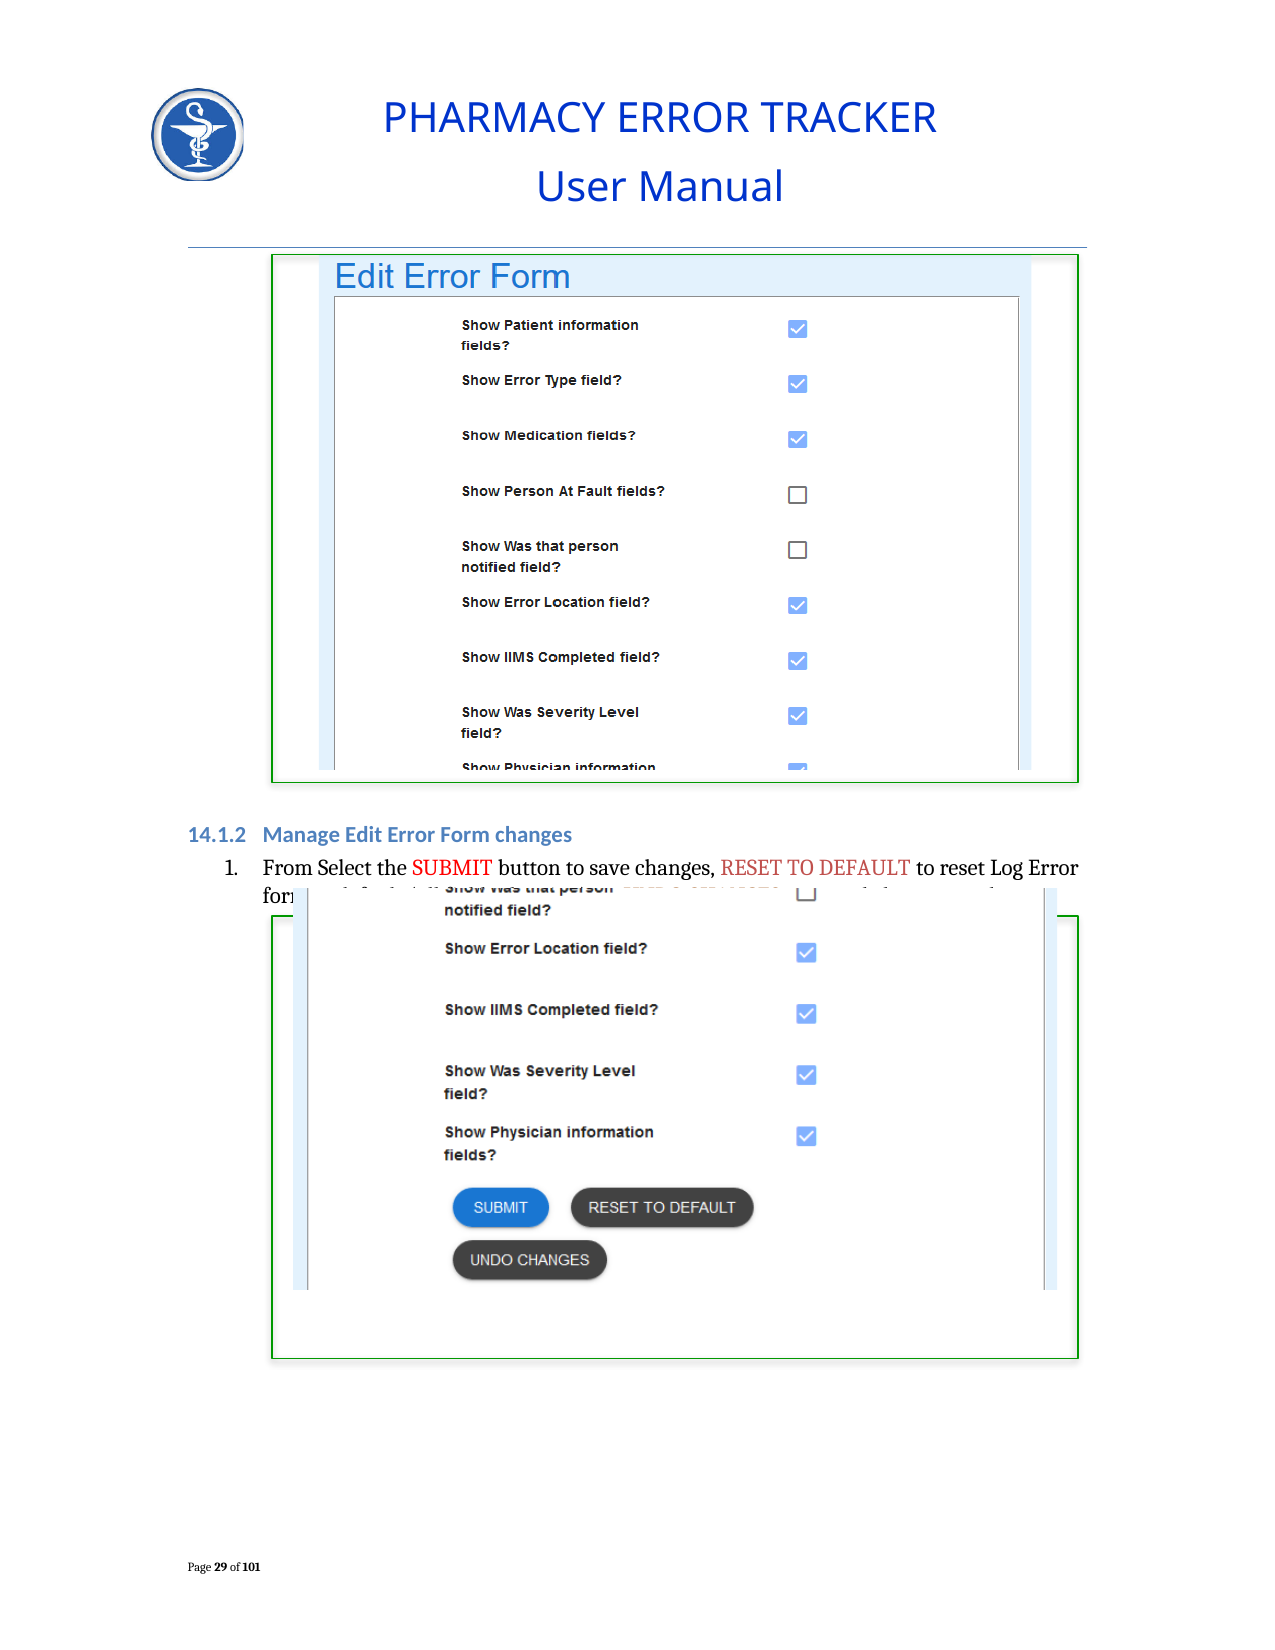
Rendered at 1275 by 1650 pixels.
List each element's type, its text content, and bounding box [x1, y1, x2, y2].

picture [293, 888, 1058, 1290]
picture [318, 255, 1032, 770]
subtitle Manage Edit Error Form changes [187, 821, 1087, 848]
picture [150, 87, 244, 181]
